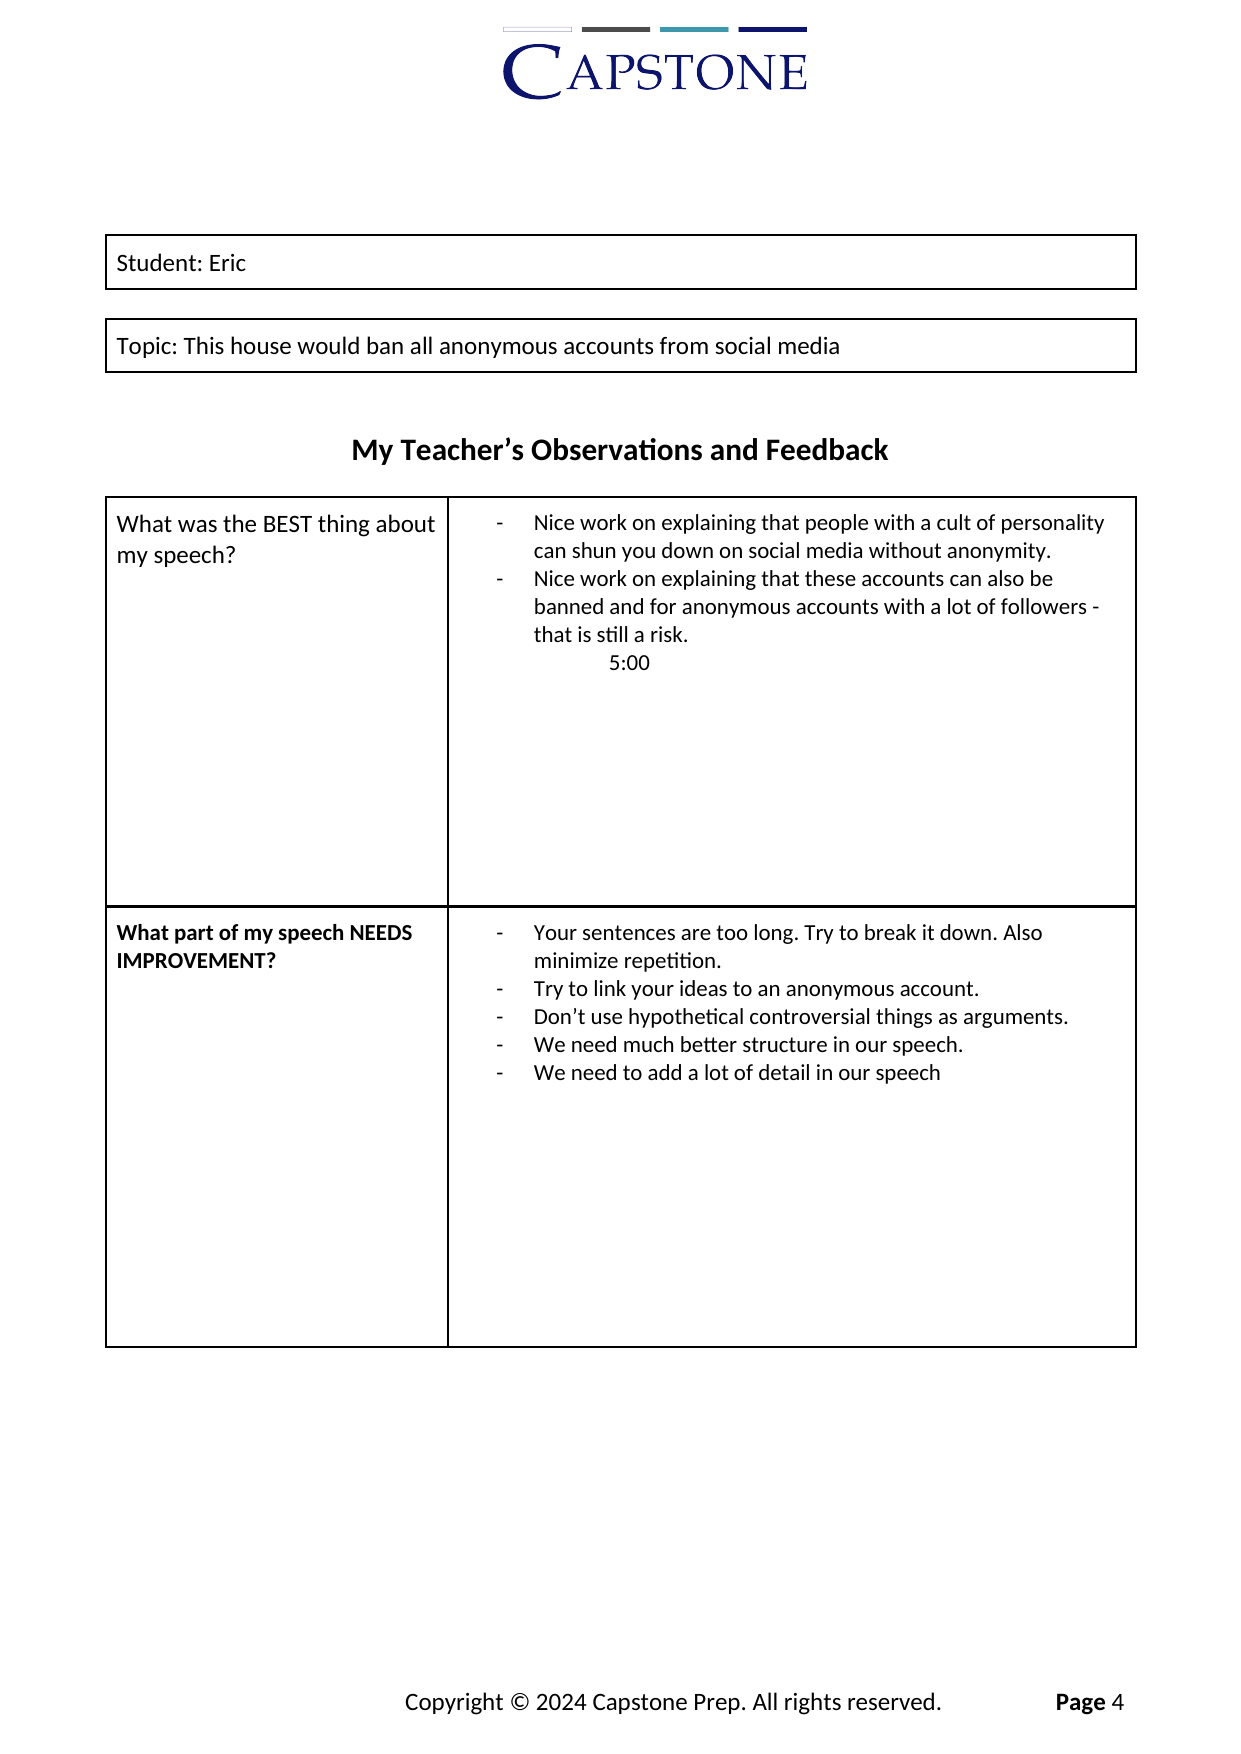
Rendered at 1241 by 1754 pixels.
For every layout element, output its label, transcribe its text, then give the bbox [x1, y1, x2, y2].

picture [495, 18, 816, 106]
text My Teacher’s Observations and Feedback [105, 430, 1135, 468]
